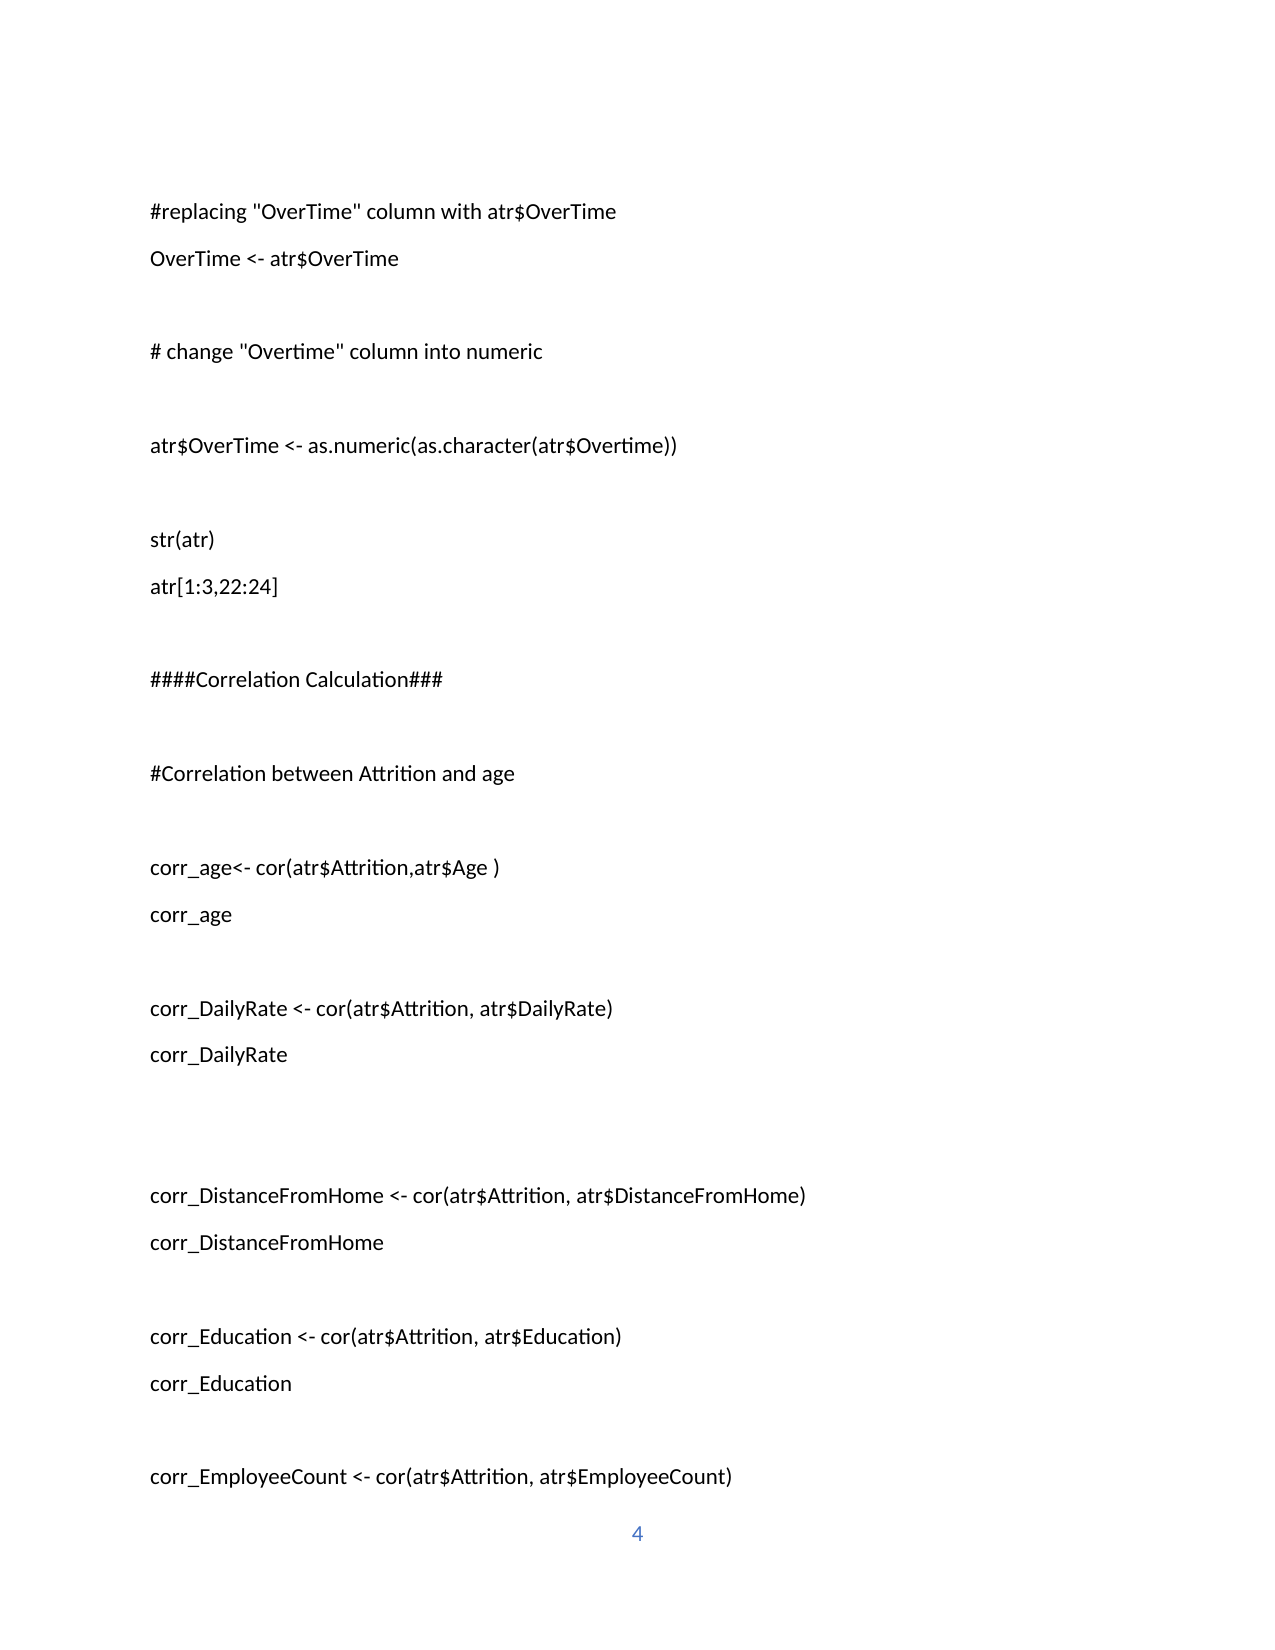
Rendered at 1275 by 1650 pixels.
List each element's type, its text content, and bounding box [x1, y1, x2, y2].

text corr_age [150, 900, 1125, 928]
text ####Correlation Calculation### [150, 666, 1125, 694]
text atr[1:3,22:24] [150, 572, 1125, 600]
text atr$OverTime <- as.numeric(as.character(atr$Overtime)) [150, 431, 1125, 459]
text # change "Overtime" column into numeric [150, 337, 1125, 366]
text corr_DistanceFromHome [150, 1228, 1125, 1256]
text corr_DailyRate <- cor(atr$Attrition, atr$DailyRate) [150, 994, 1125, 1022]
text corr_Education <- cor(atr$Attrition, atr$Education) [150, 1322, 1125, 1350]
text #Correlation between Attrition and age [150, 759, 1125, 787]
text corr_age<- cor(atr$Attrition,atr$Age ) [150, 853, 1125, 881]
text OverTime <- atr$OverTime [150, 244, 1125, 272]
text corr_DailyRate [150, 1041, 1125, 1069]
text #replacing "OverTime" column with atr$OverTime [150, 197, 1125, 225]
text corr_Education [150, 1369, 1125, 1397]
text corr_EmployeeCount <- cor(atr$Attrition, atr$EmployeeCount) [150, 1462, 1125, 1491]
text str(atr) [150, 525, 1125, 553]
text corr_DistanceFromHome <- cor(atr$Attrition, atr$DistanceFromHome) [150, 1181, 1125, 1209]
